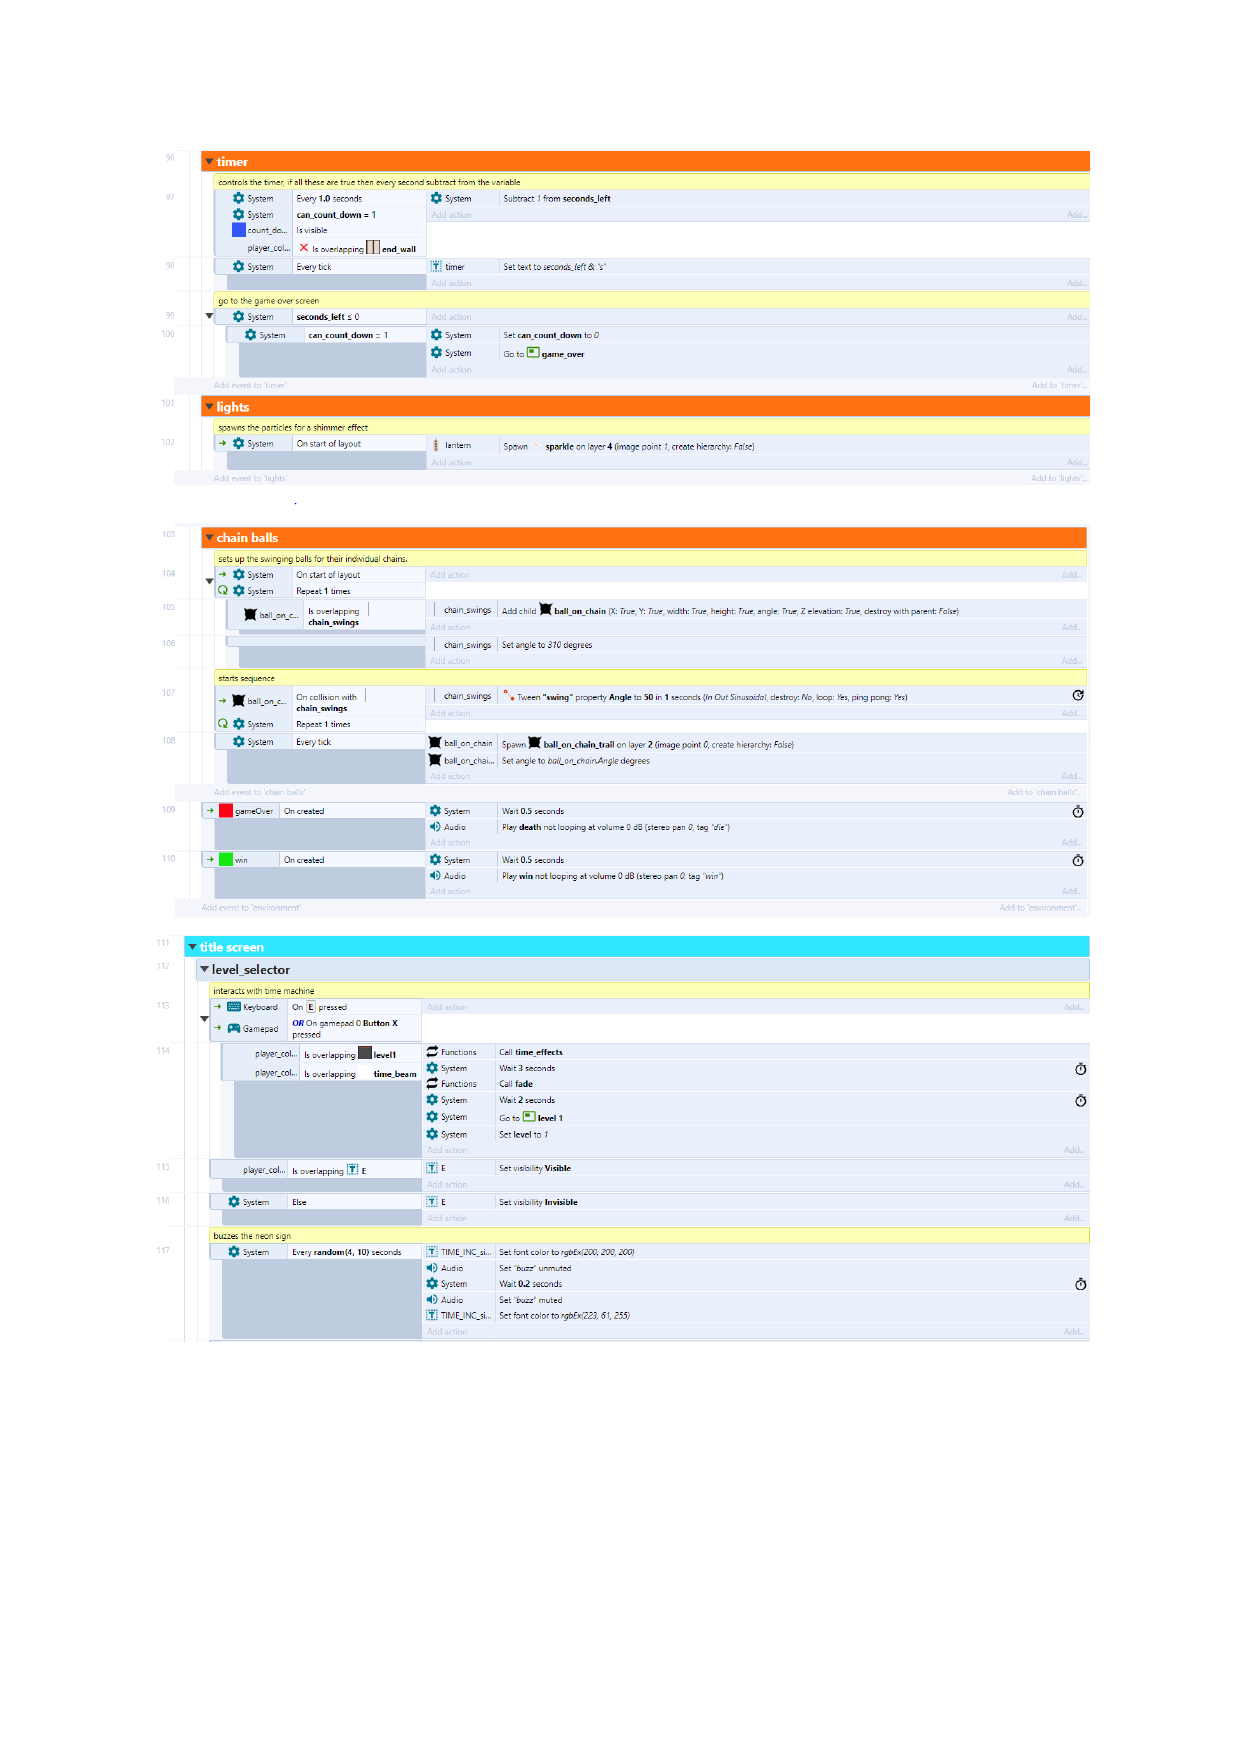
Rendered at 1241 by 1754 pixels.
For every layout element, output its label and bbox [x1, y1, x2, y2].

picture [150, 503, 1091, 917]
picture [150, 150, 1091, 485]
picture [150, 935, 1091, 1342]
